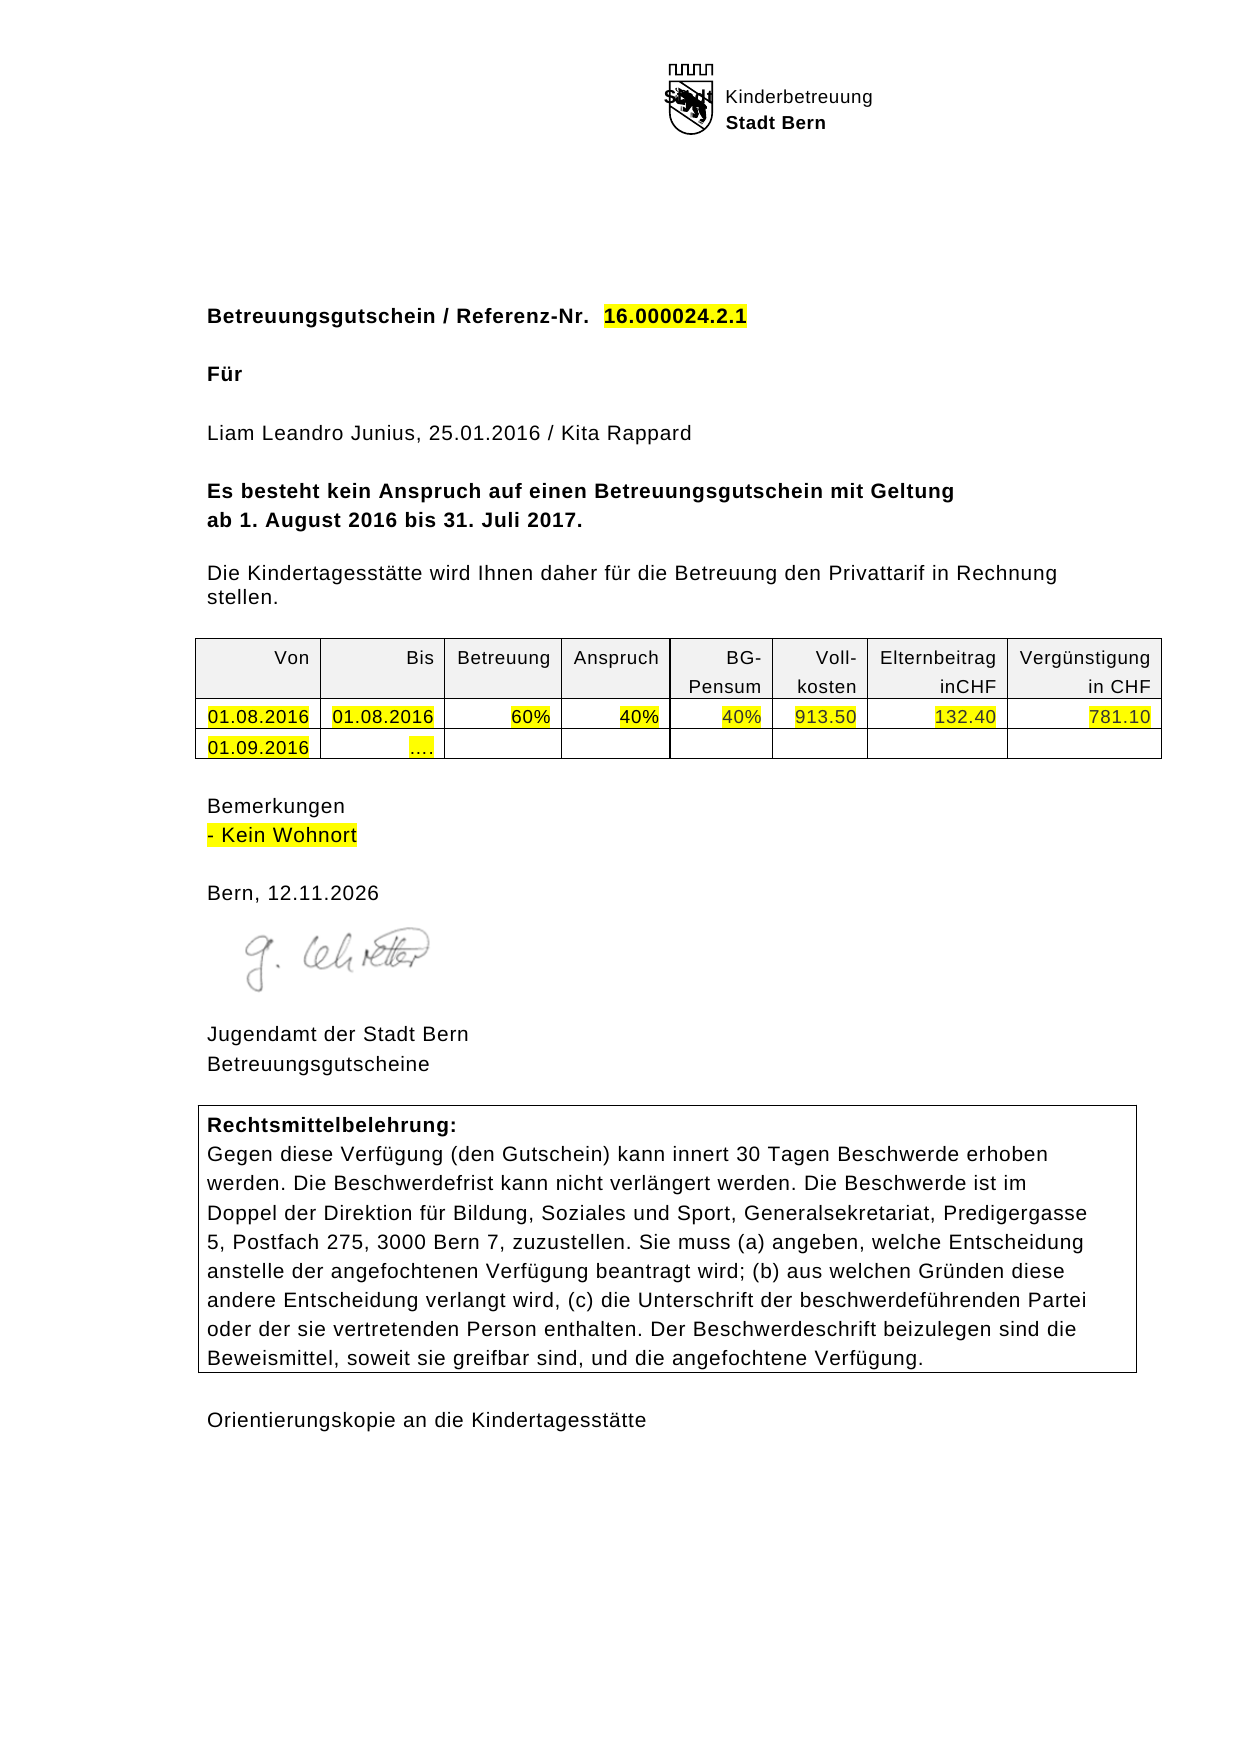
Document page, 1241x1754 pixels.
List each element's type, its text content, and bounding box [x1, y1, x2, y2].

text Es besteht kein Anspruch auf einen Betreuungsgutschein mit Geltung [207, 474, 1092, 503]
table_cell 01.08.2016 [321, 699, 444, 728]
table_header Von [196, 639, 320, 698]
table_cell …. [321, 729, 444, 758]
text - Kein Wohnort [207, 817, 1092, 847]
table_cell [671, 729, 772, 758]
table_cell 60% [445, 699, 561, 728]
text Bemerkungen [207, 788, 1092, 817]
text Betreuungsgutscheine [207, 1046, 1092, 1075]
text Die Kindertagesstätte wird Ihnen daher für die Betreuung den Privattarif in Rechnung stellen. [207, 561, 1092, 609]
table_header Bis [321, 639, 444, 698]
table_header Elternbeitrag inCHF [868, 639, 1007, 698]
text Bern, 11.08.2016 [207, 876, 1092, 905]
table_cell 01.09.2016 [196, 729, 320, 758]
text Orientierungskopie an die Kindertagesstätte [207, 1402, 1092, 1432]
text Betreuungsgutschein / Referenz-Nr. 16.000024.2.1 [207, 299, 1092, 328]
table_cell [1008, 729, 1161, 758]
text Jugendamt der Stadt Bern [207, 1017, 1092, 1046]
table_header Anspruch [562, 639, 669, 698]
picture [206, 905, 470, 1017]
table_header BG-Pensum [671, 639, 772, 698]
table_header Voll-kosten [773, 639, 867, 698]
table_header Betreuung [445, 639, 561, 698]
text Für [207, 357, 1092, 386]
table_cell 40% [671, 699, 772, 728]
table_cell [445, 729, 561, 758]
text ab 1. August 2016 bis 31. Juli 2017. [207, 503, 1092, 532]
table_cell [562, 729, 669, 758]
table_cell 913.50 [773, 699, 867, 728]
text Liam Leandro Junius, 25.01.2016 / Kita Rappard [207, 415, 1092, 444]
table_cell [773, 729, 867, 758]
table_header Vergünstigung in CHF [1008, 639, 1161, 698]
table_cell 781.10 [1008, 699, 1161, 728]
text Rechtsmittelbelehrung: Gegen diese Verfügung (den Gutschein) kann innert 30 Tagen Beschwerde erhoben werden. Die Beschwerdefrist kann nicht verlängert werden. Die Beschwerde ist im Doppel der Direktion für Bildung, Soziales und Sport, Generalsekretariat, Predigergasse 5, Postfach 275, 3000 Bern 7, zuzustellen. Sie muss (a) angeben, welche Entscheidung anstelle der angefochtenen Verfügung beantragt wird; (b) aus welchen Gründen diese andere Entscheidung verlangt wird, (c) die Unterschrift der beschwerdeführenden Partei oder der sie vertretenden Person enthalten. Der Beschwerdeschrift beizulegen sind die Beweismittel, soweit sie greifbar sind, und die angefochtene Verfügung. [199, 1106, 1136, 1372]
table_cell [868, 729, 1007, 758]
table_cell 132.40 [868, 699, 1007, 728]
table_cell 40% [562, 699, 669, 728]
table_cell 01.08.2016 [196, 699, 320, 728]
